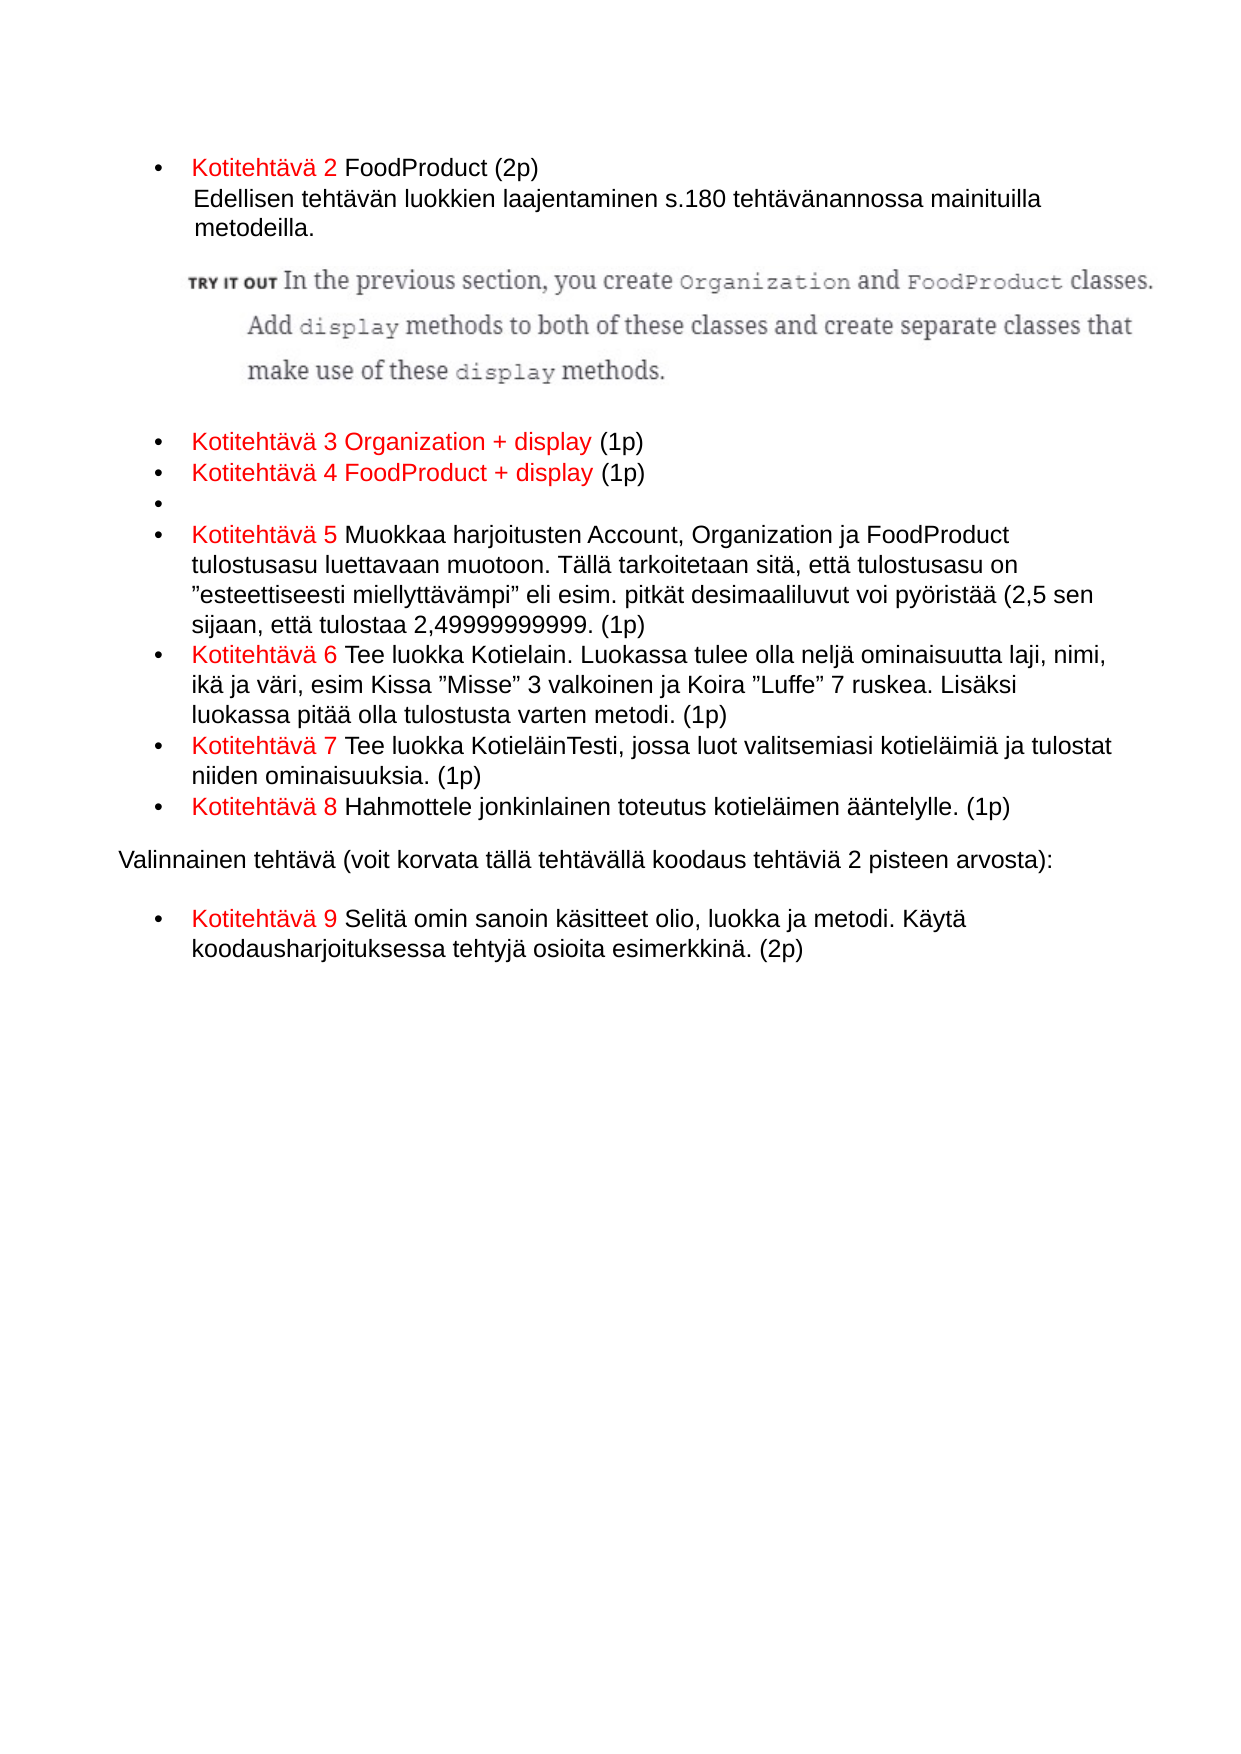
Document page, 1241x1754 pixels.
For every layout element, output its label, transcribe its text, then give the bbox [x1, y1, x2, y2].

text Edellisen tehtävän luokkien laajentaminen s.180 tehtävänannossa mainituilla metodeilla. [193, 183, 1122, 242]
list Kotitehtävä 7 Tee luokka KotieläinTesti, jossa luot valitsemiasi kotieläimiä ja tulostat niiden ominaisuuksia. (1p) [154, 731, 1122, 790]
text Valinnainen tehtävä (voit korvata tällä tehtävällä koodaus tehtäviä 2 pisteen arvosta): [118, 844, 1122, 873]
list Kotitehtävä 5 Muokkaa harjoitusten Account, Organization ja FoodProduct tulostusasu luettavaan muotoon. Tällä tarkoitetaan sitä, että tulostusasu on ”esteettiseesti miellyttävämpi” eli esim. pitkät desimaaliluvut voi pyöristää (2,5 sen sijaan, että tulostaa 2,49999999999. (1p) [154, 520, 1122, 638]
picture [169, 266, 1174, 402]
list Kotitehtävä 9 Selitä omin sanoin käsitteet olio, luokka ja metodi. Käytä koodausharjoituksessa tehtyjä osioita esimerkkinä. (2p) [154, 904, 1122, 963]
list Kotitehtävä 2 FoodProduct (2p) [154, 153, 1122, 182]
list Kotitehtävä 3 Organization + display (1p) [154, 427, 1122, 456]
list Kotitehtävä 6 Tee luokka Kotielain. Luokassa tulee olla neljä ominaisuutta laji, nimi, ikä ja väri, esim Kissa ”Misse” 3 valkoinen ja Koira ”Luffe” 7 ruskea. Lisäksi luokassa pitää olla tulostusta varten metodi. (1p) [154, 641, 1122, 729]
list Kotitehtävä 8 Hahmottele jonkinlainen toteutus kotieläimen ääntelylle. (1p) [154, 792, 1122, 820]
list Kotitehtävä 4 FoodProduct + display (1p) [154, 458, 1122, 487]
